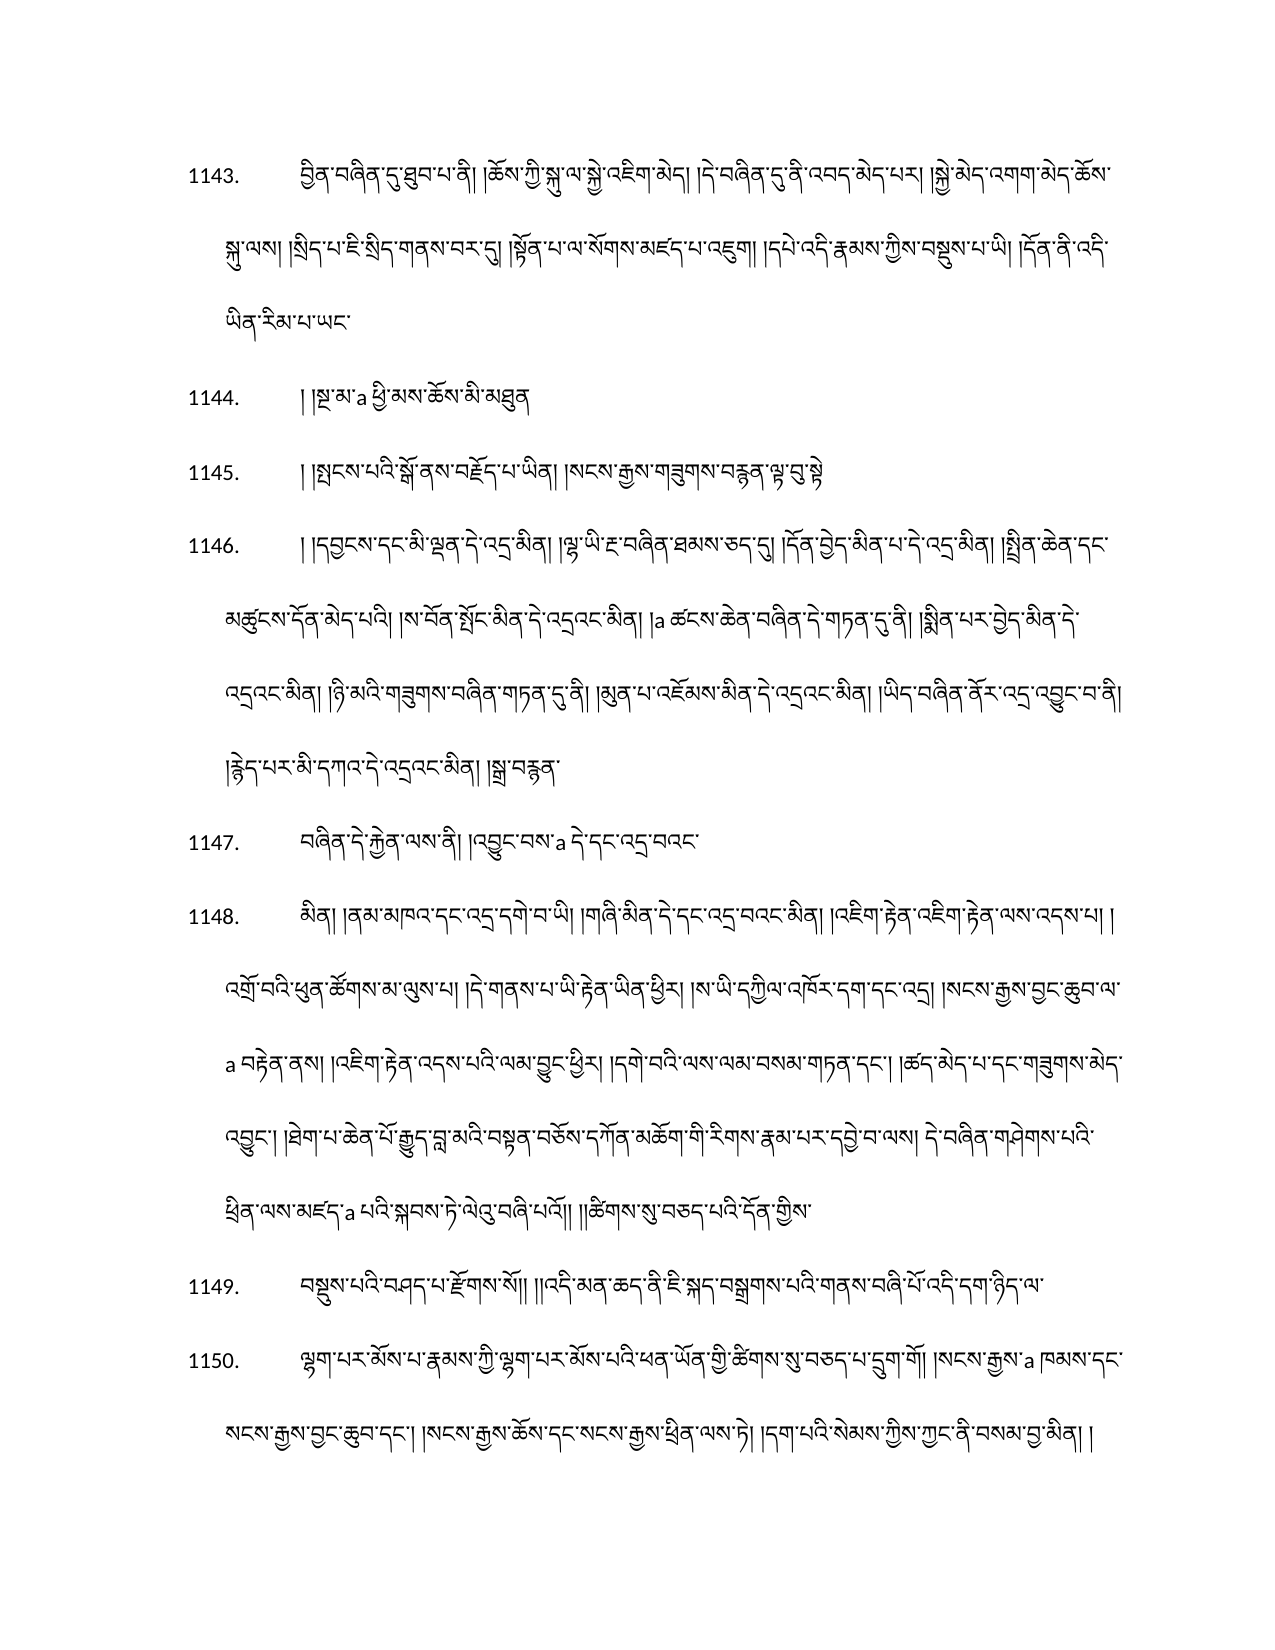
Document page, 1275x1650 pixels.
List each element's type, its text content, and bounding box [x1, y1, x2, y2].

list ། །དབྱངས་དང་མི་ལྡན་དེ་འདྲ་མིན། །ལྷ་ཡི་རྔ་བཞིན་ཐམས་ཅད་དུ། །དོན་བྱེད་མིན་པ་དེ་འདྲ་མིན། །སྤྲིན་ཆེན་དང་མཚུངས་དོན་མེད་པའི། །ས་བོན་སྤོང་མིན་དེ་འདྲའང་མིན། །aཚངས་ཆེན་བཞིན་དེ་གཏན་དུ་ནི། །སྨིན་པར་བྱེད་མིན་དེ་འདྲའང་མིན། །ཉི་མའི་གཟུགས་བཞིན་གཏན་དུ་ནི། །མུན་པ་འཇོམས་མིན་དེ་འདྲའང་མིན། །ཡིད་བཞིན་ནོར་འདྲ་འབྱུང་བ་ནི། །རྙེད་པར་མི་དཀའ་དེ་འདྲའང་མིན། །སྒྲ་བརྙན་ [187, 520, 1125, 807]
list ། །སྔ་མ་aཕྱི་མས་ཆོས་མི་མཐུན [187, 372, 1125, 437]
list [187, 1335, 1125, 1473]
list མིན། །ནམ་མཁའ་དང་འདྲ་དགེ་བ་ཡི། །གཞི་མིན་དེ་དང་འདྲ་བའང་མིན། །འཇིག་རྟེན་འཇིག་རྟེན་ལས་འདས་པ། །འགྲོ་བའི་ཕུན་ཚོགས་མ་ལུས་པ། །དེ་གནས་པ་ཡི་རྟེན་ཡིན་ཕྱིར། །ས་ཡི་དཀྱིལ་འཁོར་དག་དང་འདྲ། །སངས་རྒྱས་བྱང་ཆུབ་ལ་aབརྟེན་ནས། །འཇིག་རྟེན་འདས་པའི་ལམ་བྱུང་ཕྱིར། །དགེ་བའི་ལས་ལམ་བསམ་གཏན་དང༌། །ཚད་མེད་པ་དང་གཟུགས་མེད་འབྱུང༌། །ཐེག་པ་ཆེན་པོ་རྒྱུད་བླ་མའི་བསྟན་བཅོས་དཀོན་མཆོག་གི་རིགས་རྣམ་པར་དབྱེ་བ་ལས། དེ་བཞིན་གཤེགས་པའི་ཕྲིན་ལས་མཛད་aཔའི་སྐབས་ཏེ་ལེའུ་བཞི་པའོ།། །།ཚིགས་སུ་བཅད་པའི་དོན་གྱིས་ [187, 891, 1125, 1251]
list ། །སྤངས་པའི་སྒོ་ནས་བརྗོད་པ་ཡིན། །སངས་རྒྱས་གཟུགས་བརྙན་ལྟ་བུ་སྟེ [187, 446, 1125, 511]
list བསྡུས་པའི་བཤད་པ་རྫོགས་སོ།། །།འདི་མན་ཆད་ནི་ཇི་སྐད་བསྒྲགས་པའི་གནས་བཞི་པོ་འདི་དག་ཉིད་ལ་ [187, 1261, 1125, 1325]
list བཞིན་དེ་རྐྱེན་ལས་ནི། །འབྱུང་བས་aདེ་དང་འདྲ་བའང་ [187, 817, 1125, 881]
list བྱིན་བཞིན་དུ་ཐུབ་པ་ནི། །ཆོས་ཀྱི་སྐུ་ལ་སྐྱེ་འཇིག་མེད། །དེ་བཞིན་དུ་ནི་འབད་མེད་པར། །སྐྱེ་མེད་འགག་མེད་ཆོས་སྐུ་ལས། །སྲིད་པ་ཇི་སྲིད་གནས་བར་དུ། །སྟོན་པ་ལ་སོགས་མཛད་པ་འཇུག། །དཔེ་འདི་རྣམས་ཀྱིས་བསྡུས་པ་ཡི། །དོན་ནི་འདི་ཡིན་རིམ་པ་ཡང༌ [187, 150, 1125, 363]
